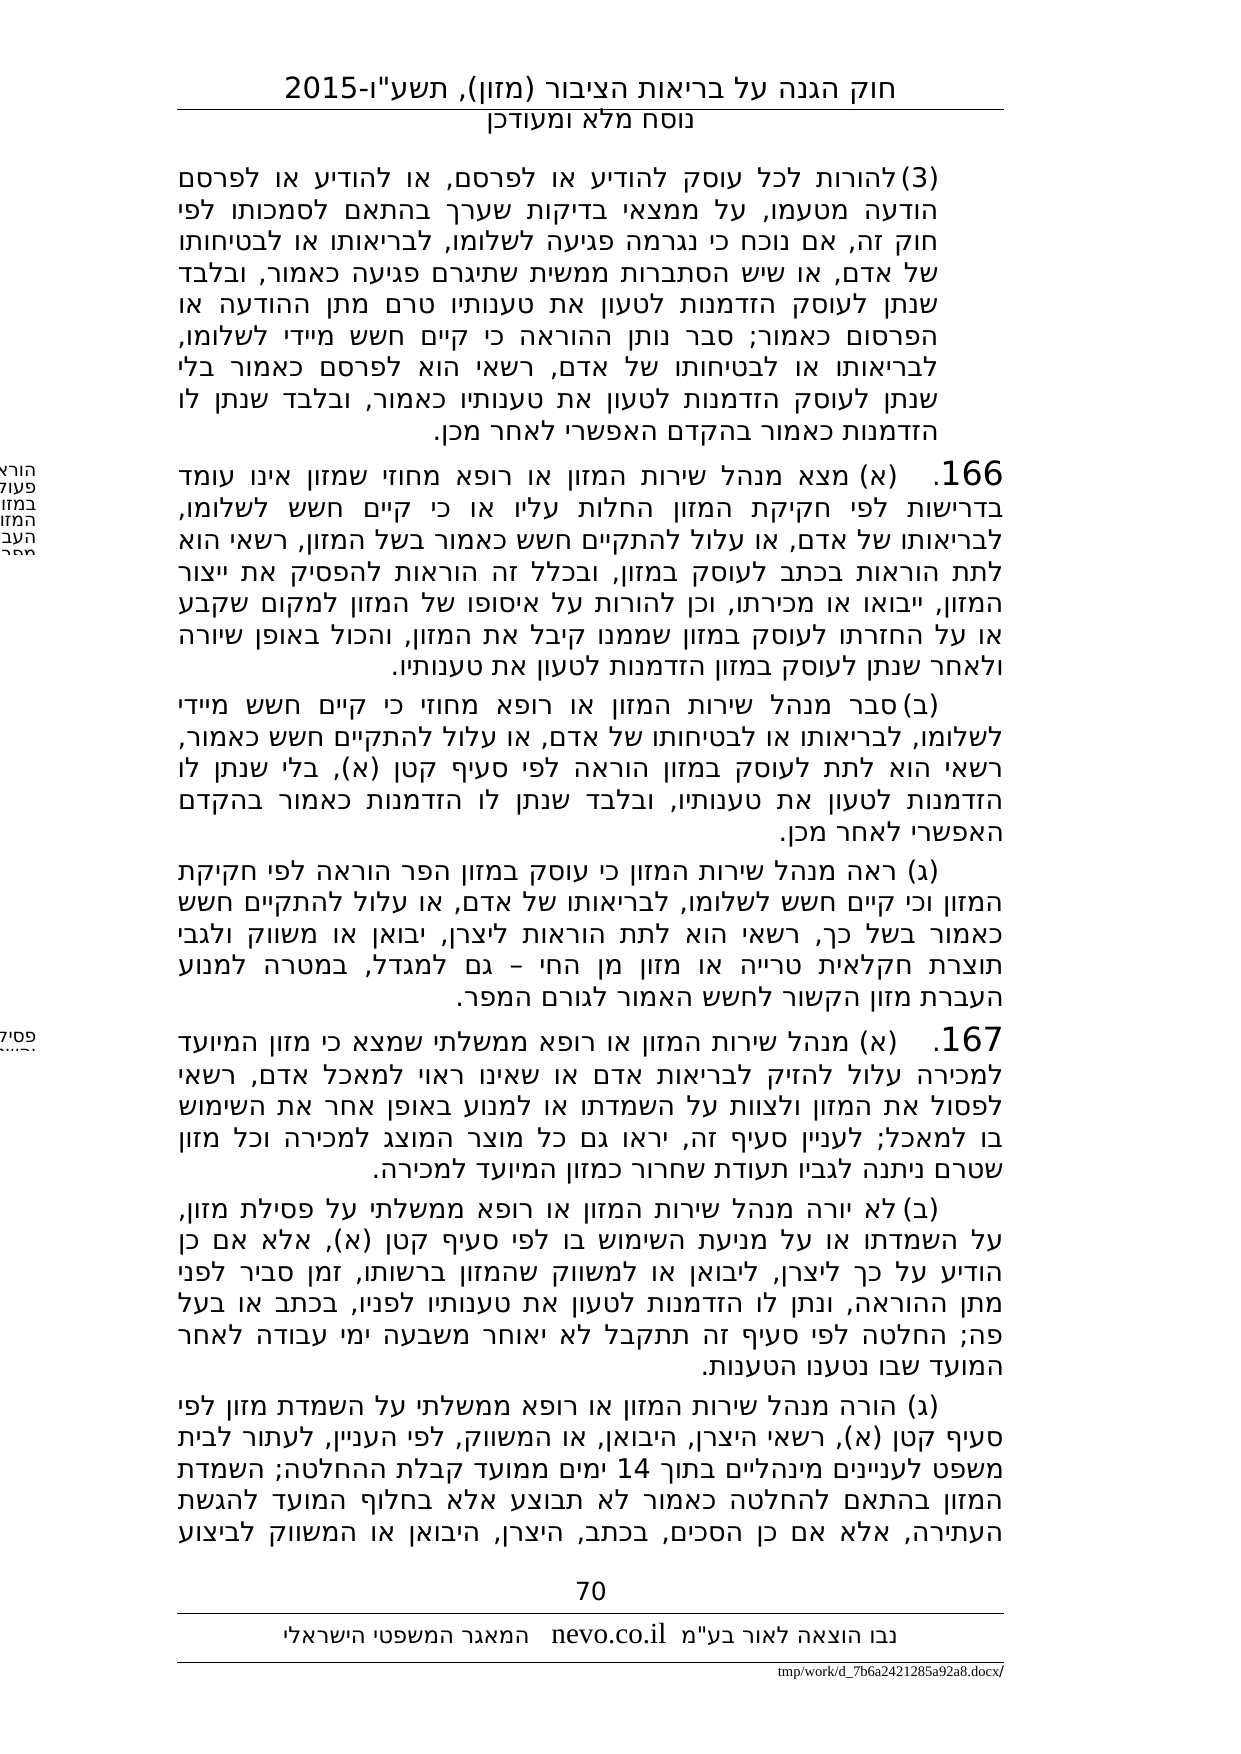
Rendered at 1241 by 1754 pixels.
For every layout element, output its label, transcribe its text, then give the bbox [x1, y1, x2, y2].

text 167. (א) מנהל שירות המזון או רופא ממשלתי שמצא כי מזון המיועד למכירה עלול להזיק לבריאות אדם או שאינו ראוי למאכל אדם, רשאי לפסול את המזון ולצוות על השמדתו או למנוע באופן אחר את השימוש בו למאכל; לעניין סעיף זה, יראו גם כל מוצר המוצג למכירה וכל מזון שטרם ניתנה לגביו תעודת שחרור כמזון המיועד למכירה. [177, 1020, 1004, 1185]
text (ב) לא יורה מנהל שירות המזון או רופא ממשלתי על פסילת מזון, על השמדתו או על מניעת השימוש בו לפי סעיף קטן (א), אלא אם כן הודיע על כך ליצרן, ליבואן או למשווק שהמזון ברשותו, זמן סביר לפני מתן ההוראה, ונתן לו הזדמנות לטעון את טענותיו לפניו, בכתב או בעל פה; החלטה לפי סעיף זה תתקבל לא יאוחר משבעה ימי עבודה לאחר המועד שבו נטענו הטענות. [177, 1193, 1004, 1382]
text (ג) ראה מנהל שירות המזון כי עוסק במזון הפר הוראה לפי חקיקת המזון וכי קיים חשש לשלומו, לבריאותו של אדם, או עלול להתקיים חשש כאמור בשל כך, רשאי הוא לתת הוראות ליצרן, יבואן או משווק ולגבי תוצרת חקלאית טרייה או מזון מן החי – גם למגדל, במטרה למנוע העברת מזון הקשור לחשש האמור לגורם המפר. [177, 855, 1004, 1013]
text (ב) סבר מנהל שירות המזון או רופא מחוזי כי קיים חשש מיידי לשלומו, לבריאותו או לבטיחותו של אדם, או עלול להתקיים חשש כאמור, רשאי הוא לתת לעוסק במזון הוראה לפי סעיף קטן (א), בלי שנתן לו הזדמנות לטעון את טענותיו, ובלבד שנתן לו הזדמנות כאמור בהקדם האפשרי לאחר מכן. [177, 690, 1004, 847]
text (3) להורות לכל עוסק להודיע או לפרסם, או להודיע או לפרסם הודעה מטעמו, על ממצאי בדיקות שערך בהתאם לסמכותו לפי חוק זה, אם נוכח כי נגרמה פגיעה לשלומו, לבריאותו או לבטיחותו של אדם, או שיש הסתברות ממשית שתיגרם פגיעה כאמור, ובלבד שנתן לעוסק הזדמנות לטעון את טענותיו טרם מתן ההודעה או הפרסום כאמור; סבר נותן ההוראה כי קיים חשש מיידי לשלומו, לבריאותו או לבטיחותו של אדם, רשאי הוא לפרסם כאמור בלי שנתן לעוסק הזדמנות לטעון את טענותיו כאמור, ובלבד שנתן לו הזדמנות כאמור בהקדם האפשרי לאחר מכן. [177, 162, 939, 446]
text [177, 1390, 1004, 1548]
text 166. (א) מצא מנהל שירות המזון או רופא מחוזי שמזון אינו עומד בדרישות לפי חקיקת המזון החלות עליו או כי קיים חשש לשלומו, לבריאותו של אדם, או עלול להתקיים חשש כאמור בשל המזון, רשאי הוא לתת הוראות בכתב לעוסק במזון, ובכלל זה הוראות להפסיק את ייצור המזון, ייבואו או מכירתו, וכן להורות על איסופו של המזון למקום שקבע או על החזרתו לעוסק במזון שממנו קיבל את המזון, והכול באופן שיורה ולאחר שנתן לעוסק במזון הזדמנות לטעון את טענותיו. [177, 454, 1004, 682]
